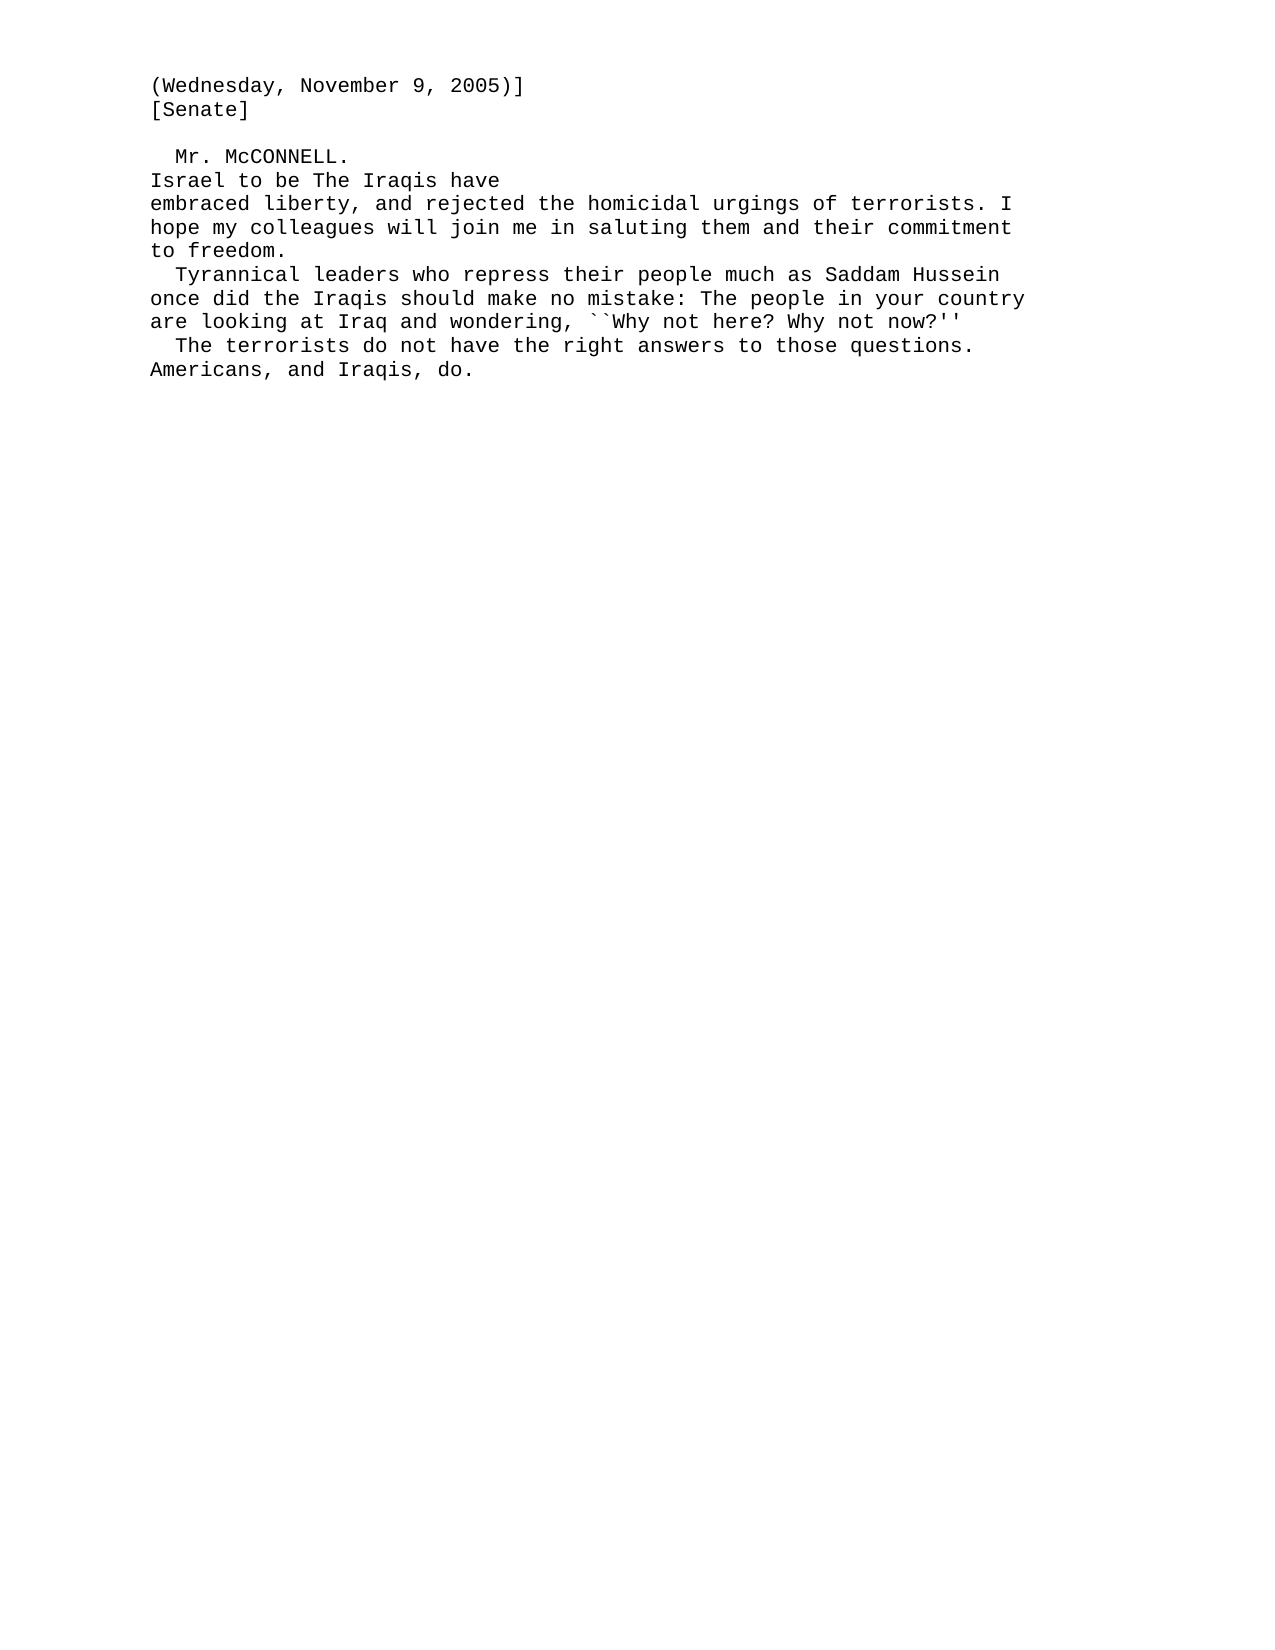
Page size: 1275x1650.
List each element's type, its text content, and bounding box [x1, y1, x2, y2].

text hope my colleagues will join me in saluting them and their commitment [150, 217, 1125, 241]
text Israel to be The Iraqis have [150, 169, 1125, 193]
text to freedom. [150, 241, 1125, 264]
text Tyrannical leaders who repress their people much as Saddam Hussein [150, 264, 1125, 288]
text are looking at Iraq and wondering, ``Why not here? Why not now?'' [150, 311, 1125, 335]
text embraced liberty, and rejected the homicidal urgings of terrorists. I [150, 193, 1125, 217]
text once did the Iraqis should make no mistake: The people in your country [150, 288, 1125, 311]
text Americans, and Iraqis, do. [150, 359, 1125, 382]
text The terrorists do not have the right answers to those questions. [150, 335, 1125, 359]
